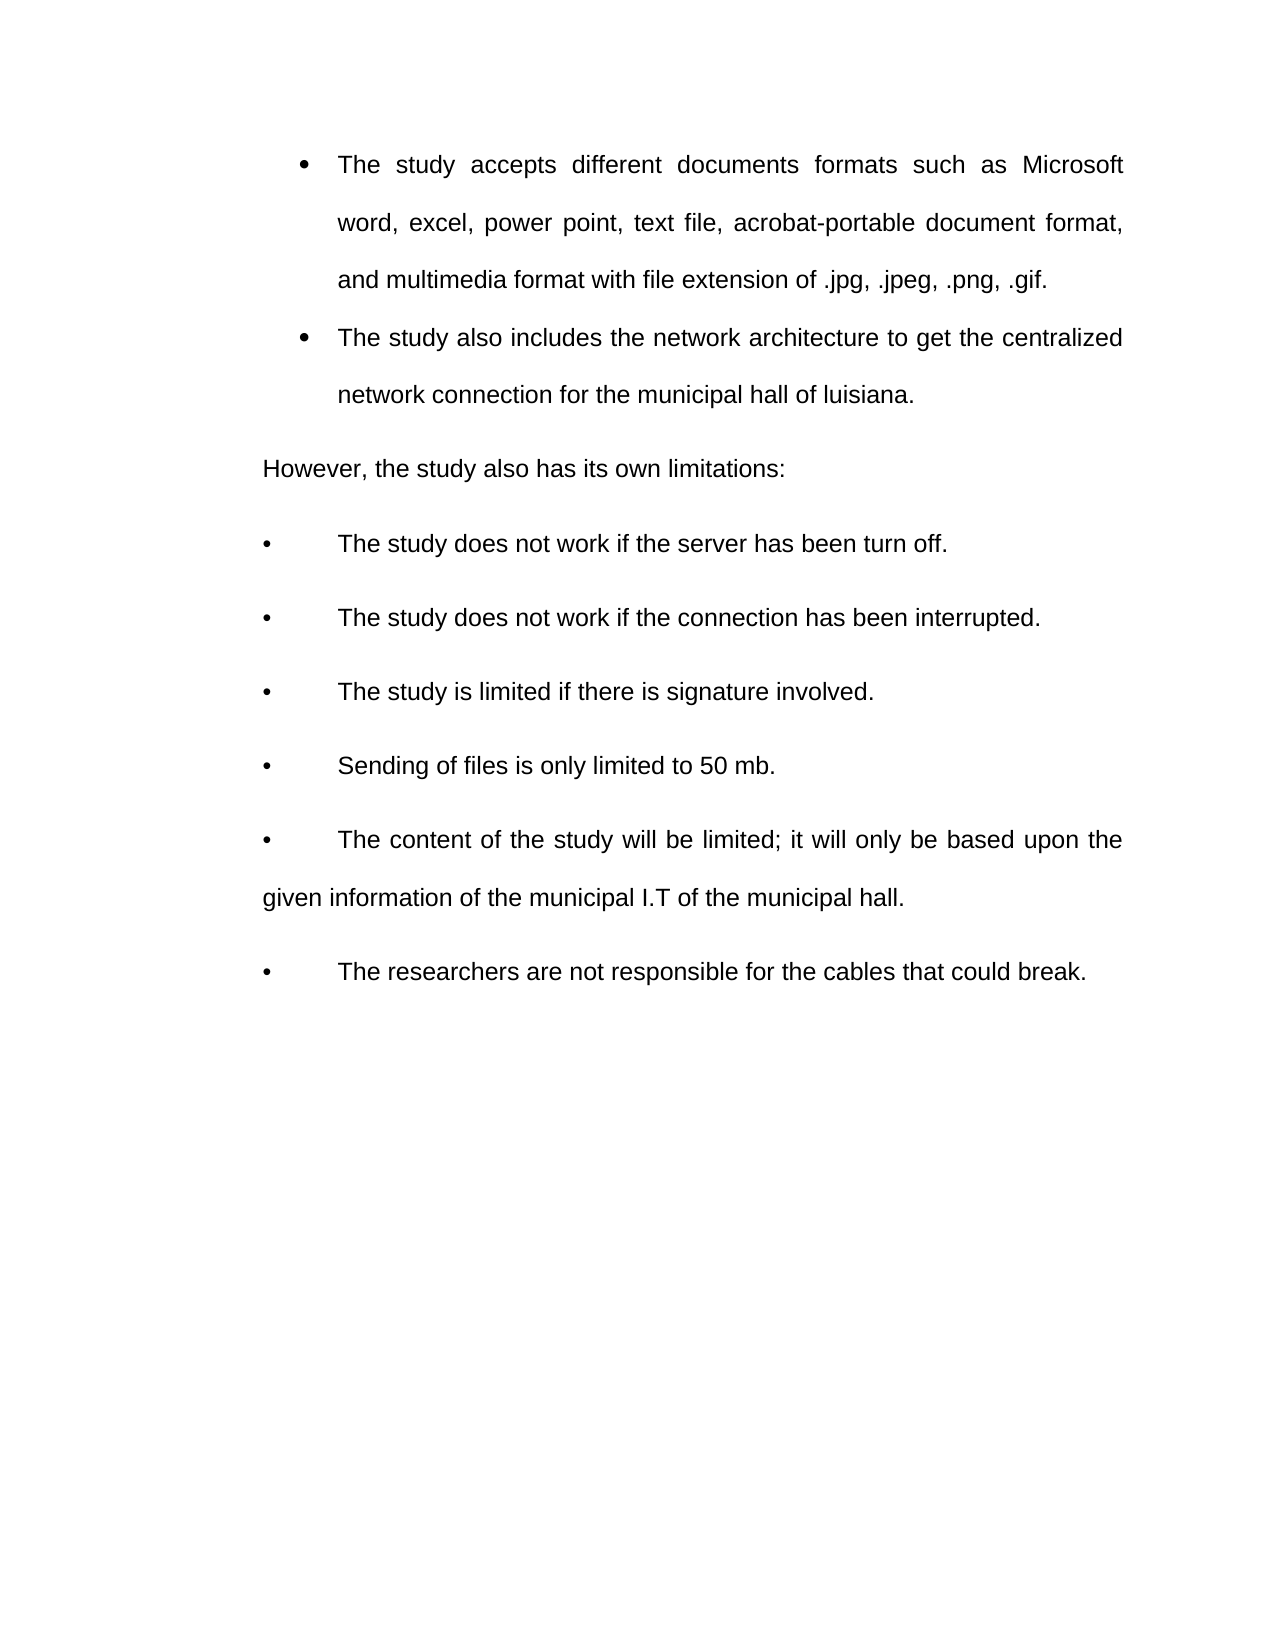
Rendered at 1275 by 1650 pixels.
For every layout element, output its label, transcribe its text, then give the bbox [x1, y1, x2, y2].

list The study accepts different documents formats such as Microsoft word, excel, power point, text file, acrobat-portable document format, and multimedia format with file extension of .jpg, .jpeg, .png, .gif. [300, 150, 1125, 294]
list The study also includes the network architecture to get the centralized network connection for the municipal hall of luisiana. [300, 323, 1125, 409]
text • Sending of files is only limited to 50 mb. [262, 751, 1125, 780]
text • The researchers are not responsible for the cables that could break. [262, 957, 1125, 986]
text • The study is limited if there is signature involved. [262, 677, 1125, 706]
text However, the study also has its own limitations: [262, 454, 1125, 483]
text • The study does not work if the server has been turn off. [262, 528, 1125, 557]
text • The content of the study will be limited; it will only be based upon the given information of the municipal I.T of the municipal hall. [262, 825, 1125, 911]
text • The study does not work if the connection has been interrupted. [262, 603, 1125, 631]
